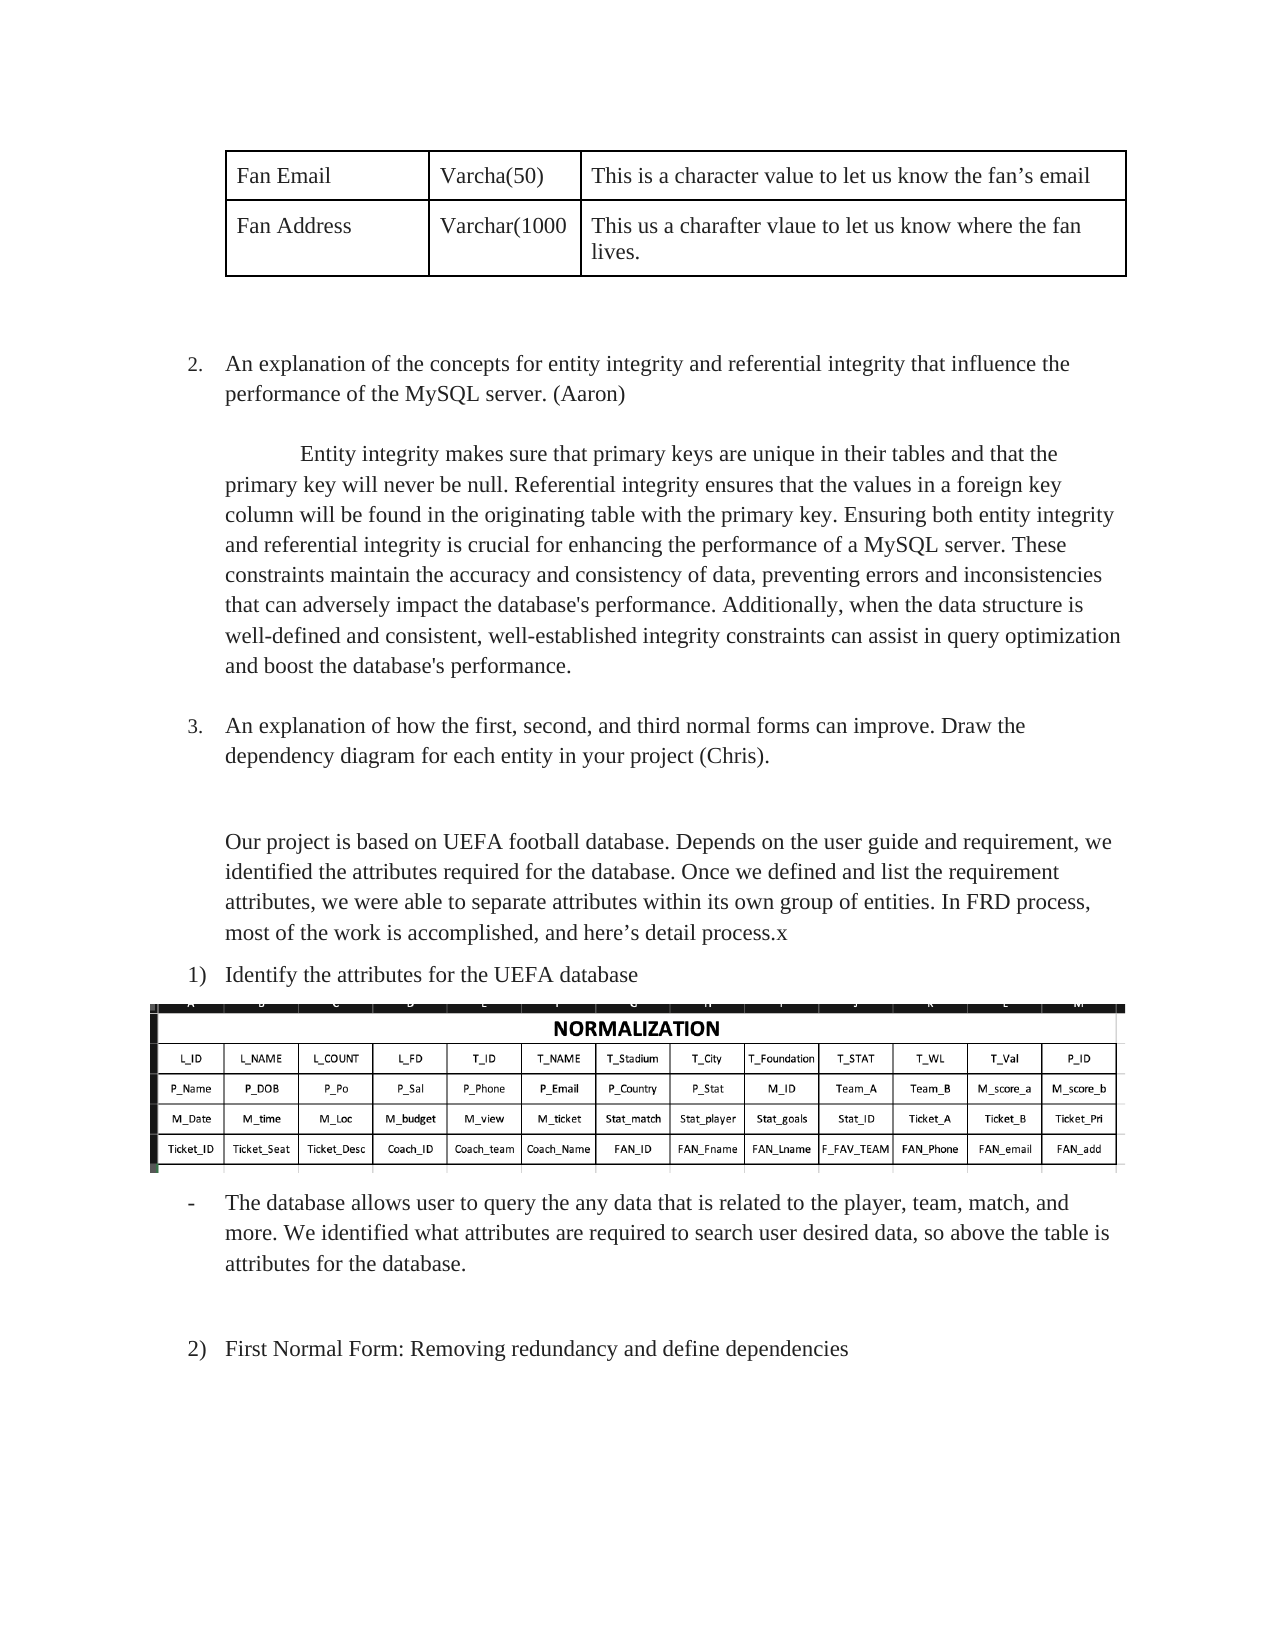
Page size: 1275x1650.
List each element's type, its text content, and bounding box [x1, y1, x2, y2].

table_cell This us a charafter vlaue to let us know where the fan lives. [582, 201, 1125, 275]
table_cell This is a character value to let us know the fan’s email [582, 152, 1125, 199]
list An explanation of the concepts for entity integrity and referential integrity that influence the performance of the MySQL server. (Aaron) Entity integrity makes sure that primary keys are unique in their tables and that the primary key will never be null. Referential integrity ensures that the values in a foreign key column will be found in the originating table with the primary key. Ensuring both entity integrity and referential integrity is crucial for enhancing the performance of a MySQL server. These constraints maintain the accuracy and consistency of data, preventing errors and inconsistencies that can adversely impact the database's performance. Additionally, when the data structure is well-defined and consistent, well-established integrity constraints can assist in query optimization and boost the database's performance. [187, 350, 1125, 708]
table_cell Fan Email [227, 152, 428, 199]
table_cell Varchar(1000 [430, 201, 580, 275]
list An explanation of how the first, second, and third normal forms can improve. Draw the dependency diagram for each entity in your project (Chris). [187, 712, 1125, 769]
table_cell Fan Address [227, 201, 428, 275]
list First Normal Form: Removing redundancy and define dependencies [187, 1335, 1125, 1361]
list The database allows user to query the any data that is related to the player, team, match, and more. We identified what attributes are required to search user desired data, so above the table is attributes for the database. [187, 1189, 1125, 1276]
text Our project is based on UEFA football database. Depends on the user guide and requirement, we identified the attributes required for the database. Once we defined and list the requirement attributes, we were able to separate attributes within its own group of entities. In FRD process, most of the work is accomplished, and here’s detail process.x [225, 828, 1125, 945]
list Identify the attributes for the UEFA database [187, 961, 1125, 988]
table_cell Varcha(50) [430, 152, 580, 199]
picture [150, 1004, 1125, 1173]
